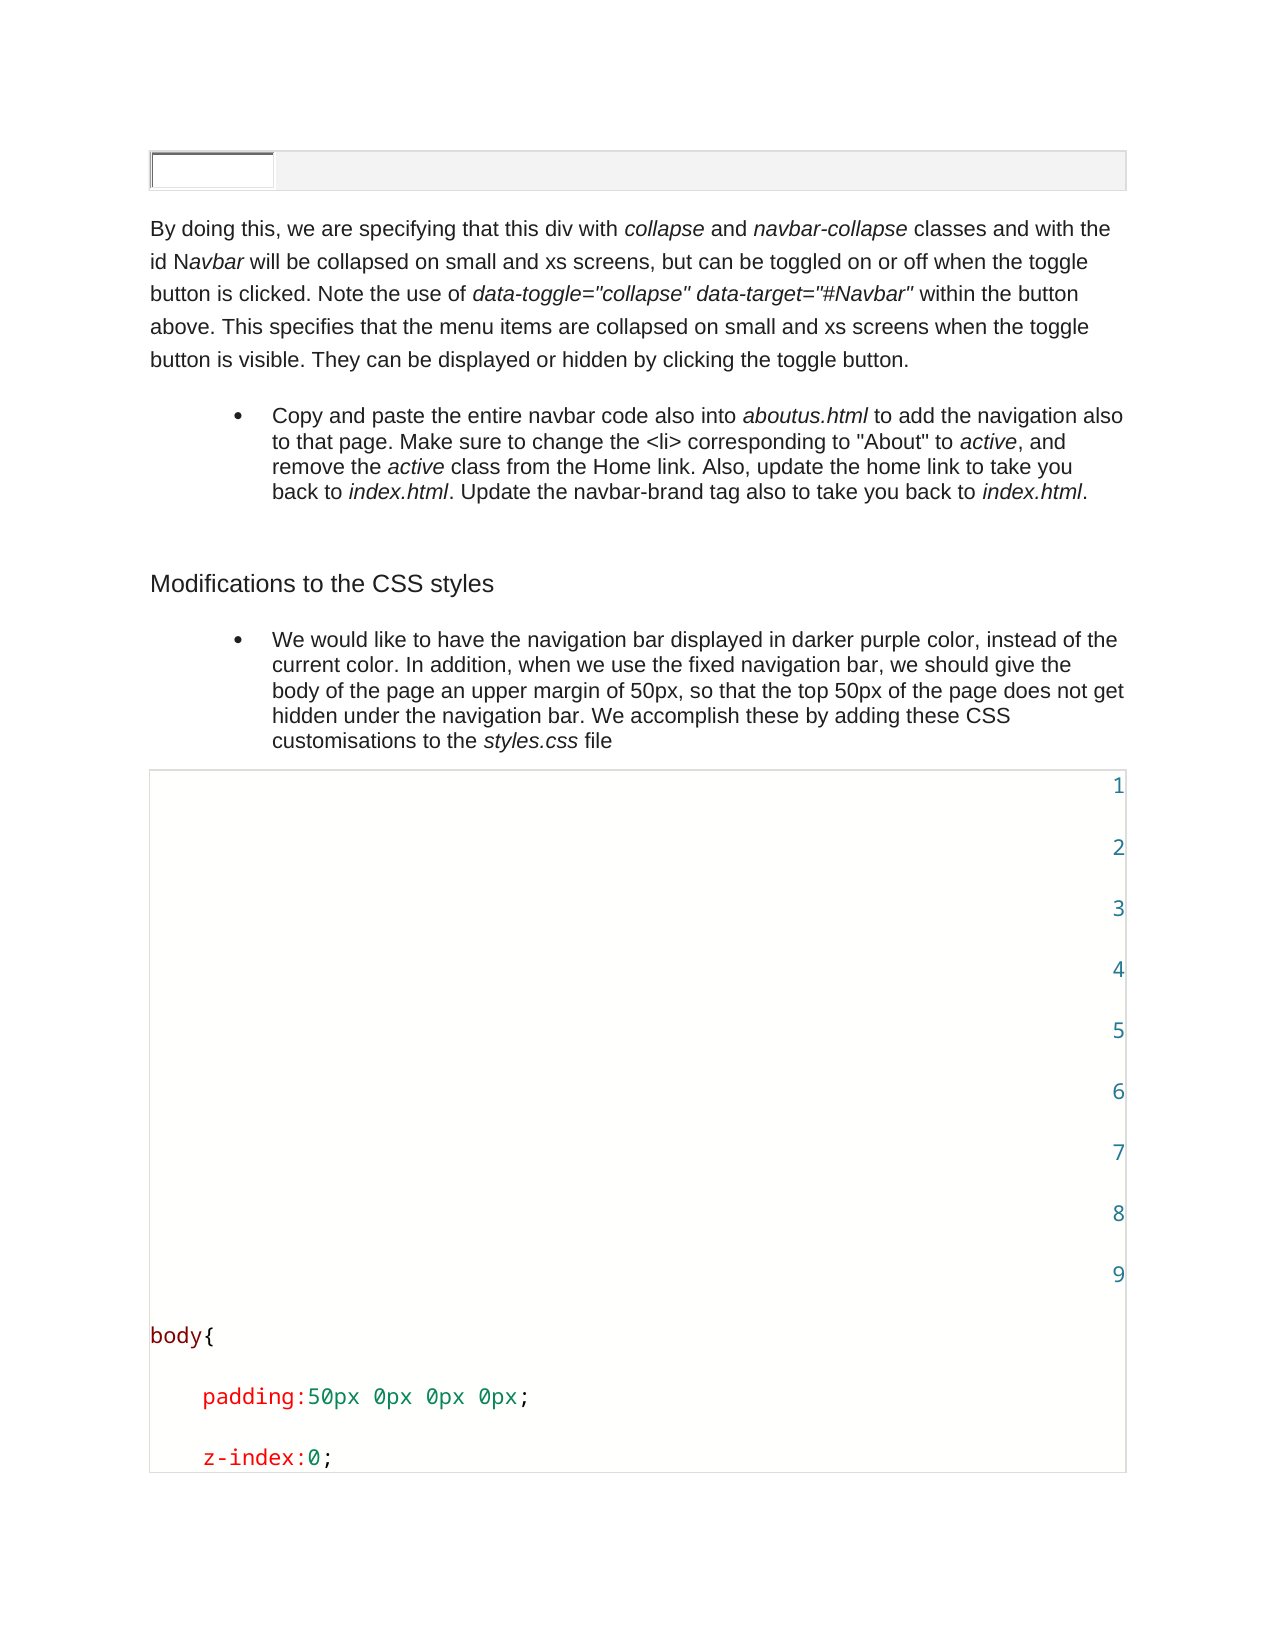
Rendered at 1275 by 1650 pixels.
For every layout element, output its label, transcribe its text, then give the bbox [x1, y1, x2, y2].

text Modifications to the CSS styles [150, 561, 1125, 598]
text body{ [150, 1318, 1125, 1349]
list Copy and paste the entire navbar code also into aboutus.html to add the navigation also to that page. Make sure to change the <li> corresponding to "About" to active, and remove the active class from the Home link. Also, update the home link to take you back to index.html. Update the navbar-brand tag also to take you back to index.html. [234, 403, 1125, 504]
text 5 [150, 1013, 1125, 1044]
text 4 [150, 952, 1125, 983]
text 3 [150, 891, 1125, 922]
list We would like to have the navigation bar displayed in darker purple color, instead of the current color. In addition, when we use the fixed navigation bar, we should give the body of the page an upper margin of 50px, so that the top 50px of the page does not get hidden under the navigation bar. We accomplish these by adding these CSS customisations to the styles.css file [234, 627, 1125, 753]
text 2 [150, 830, 1125, 861]
text By doing this, we are specifying that this div with collapse and navbar-collapse classes and with the id Navbar will be collapsed on small and xs screens, but can be toggled on or off when the toggle button is clicked. Note the use of data-toggle="collapse" data-target="#Navbar" within the button above. This specifies that the menu items are collapsed on small and xs screens when the toggle button is visible. They can be displayed or hidden by clicking the toggle button. [150, 208, 1125, 372]
text padding:50px 0px 0px 0px; [150, 1379, 1125, 1411]
text 8 [150, 1196, 1125, 1227]
text 6 [150, 1074, 1125, 1105]
text z-index:0; [150, 1440, 1125, 1472]
text 9 [150, 1257, 1125, 1288]
text 1 [150, 771, 1125, 800]
text 7 [150, 1135, 1125, 1166]
